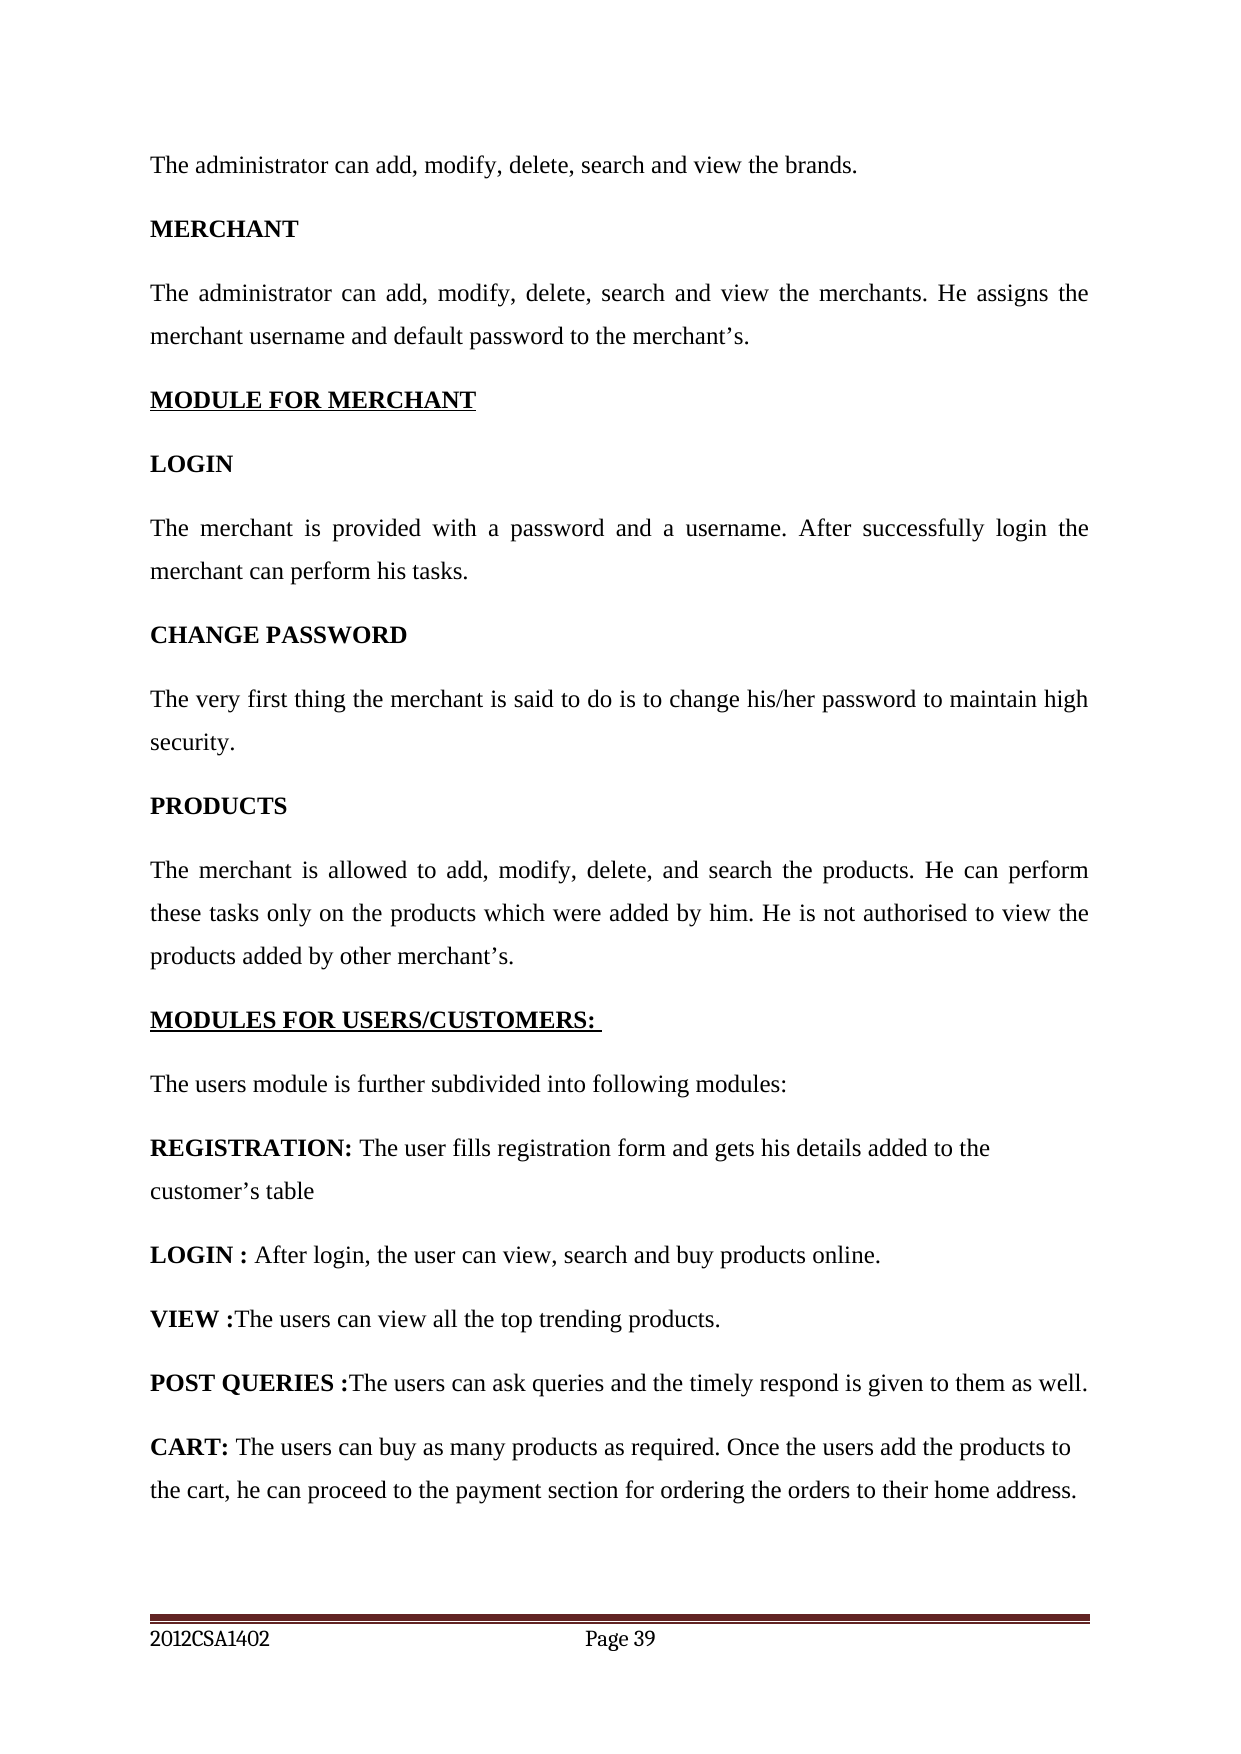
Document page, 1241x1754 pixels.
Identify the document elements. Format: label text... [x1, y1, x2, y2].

text PRODUCTS [150, 791, 1090, 820]
text The users module is further subdivided into following modules: [150, 1069, 1090, 1098]
text MODULE FOR MERCHANT [150, 385, 1090, 414]
text The merchant is allowed to add, modify, delete, and search the products. He can perform these tasks only on the products which were added by him. He is not authorised to view the products added by other merchant’s. [150, 855, 1090, 970]
text The merchant is provided with a password and a username. After successfully login the merchant can perform his tasks. [150, 513, 1090, 585]
text CHANGE PASSWORD [150, 620, 1090, 649]
text The administrator can add, modify, delete, search and view the brands. [150, 150, 1090, 179]
text MODULES FOR USERS/CUSTOMERS: [150, 1005, 1090, 1034]
text LOGIN [150, 449, 1090, 478]
text MERCHANT [150, 214, 1090, 243]
text CART: The users can buy as many products as required. Once the users add the products to the cart, he can proceed to the payment section for ordering the orders to their home address. [150, 1432, 1090, 1504]
text LOGIN : After login, the user can view, search and buy products online. [150, 1240, 1090, 1269]
text The very first thing the merchant is said to do is to change his/her password to maintain high security. [150, 684, 1090, 756]
text POST QUERIES :The users can ask queries and the timely respond is given to them as well. [150, 1368, 1090, 1397]
text REGISTRATION: The user fills registration form and gets his details added to the customer’s table [150, 1133, 1090, 1205]
text The administrator can add, modify, delete, search and view the merchants. He assigns the merchant username and default password to the merchant’s. [150, 278, 1090, 350]
text VIEW :The users can view all the top trending products. [150, 1304, 1090, 1333]
